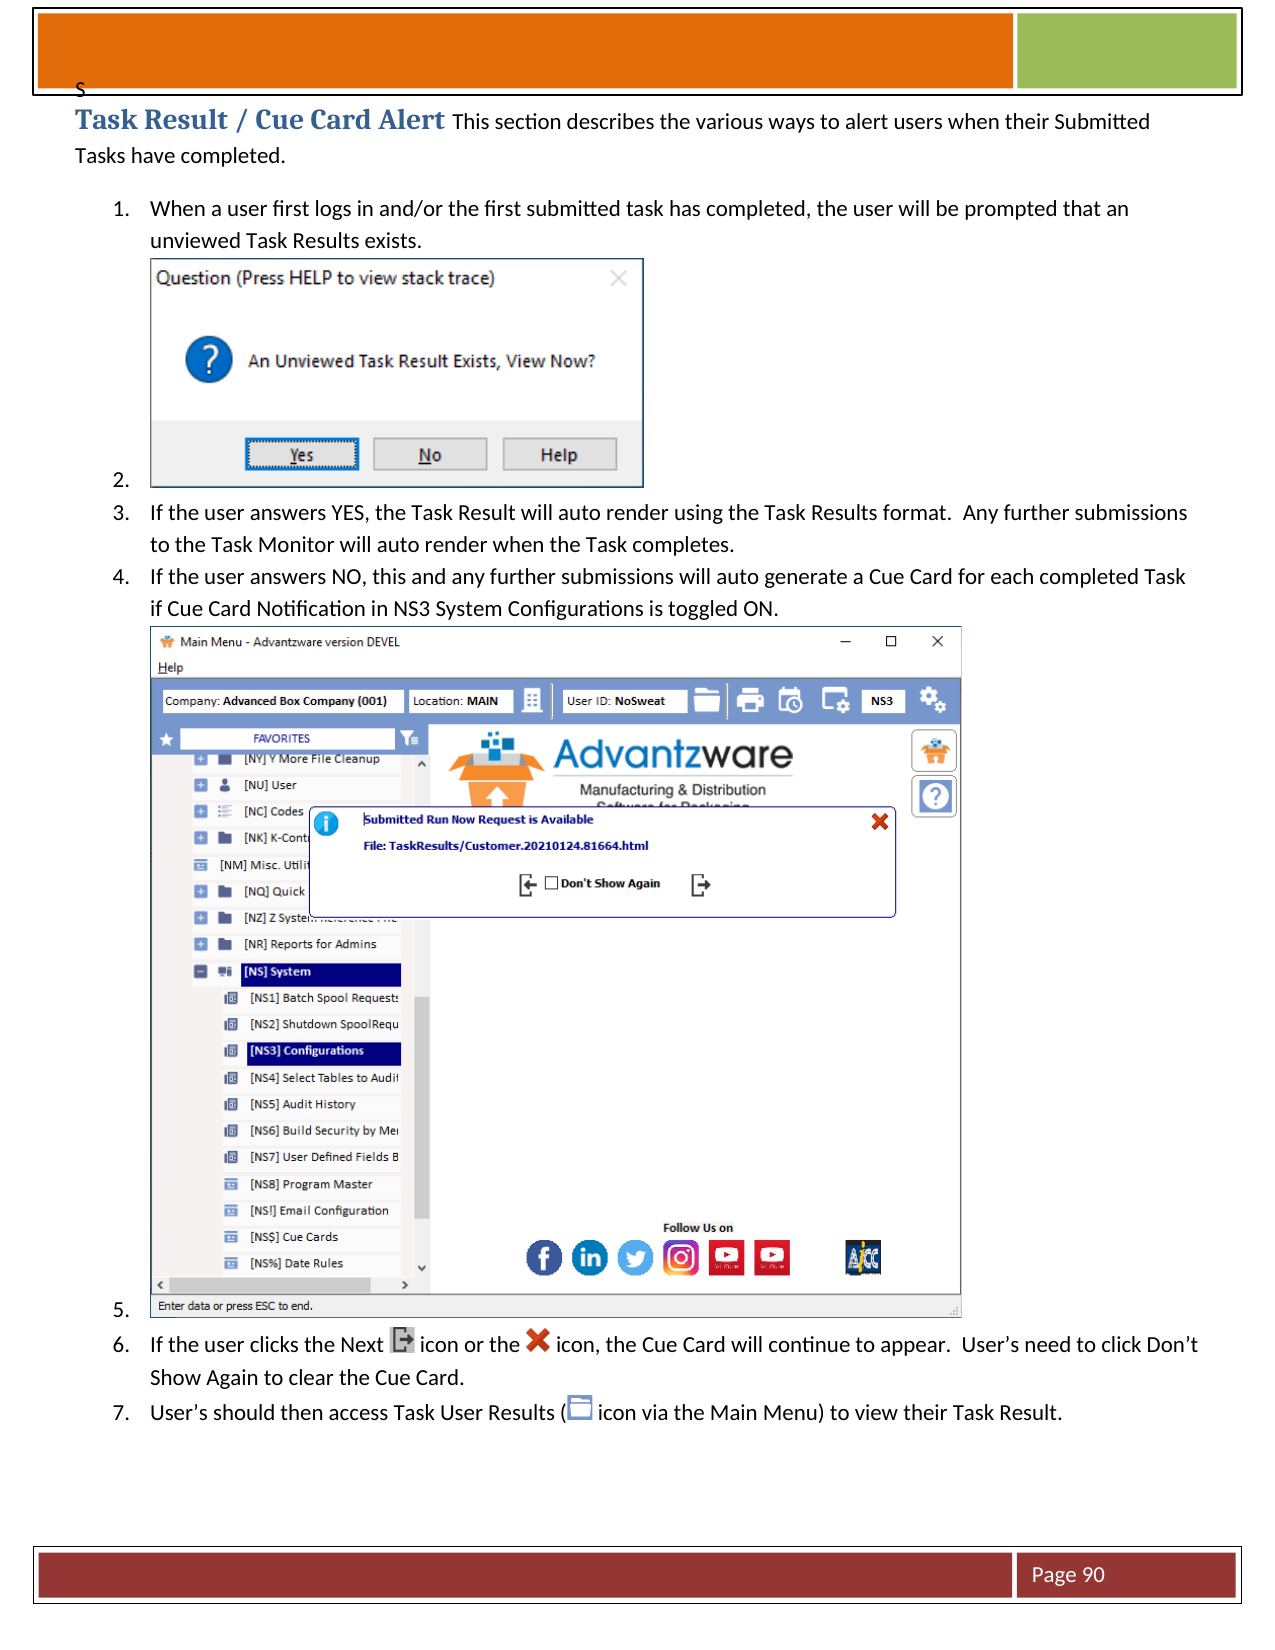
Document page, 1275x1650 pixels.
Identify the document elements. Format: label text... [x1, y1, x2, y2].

picture [567, 1395, 593, 1420]
picture [150, 258, 644, 488]
list If the user clicks the Next icon or the icon, the Cue Card will continue to appear. User’s need to click Don’t Show Again to clear the Cue Card. [112, 1328, 1200, 1391]
picture [389, 1327, 415, 1353]
list If the user answers YES, the Task Result will auto render using the Task Results format. Any further submissions to the Task Monitor will auto render when the Task completes. [112, 498, 1200, 558]
list If the user answers NO, this and any further submissions will auto generate a Cue Card for each completed Task if Cue Card Notification in NS3 System Configurations is toggled ON. [112, 562, 1200, 622]
picture [150, 626, 962, 1318]
text Task Result / Cue Card Alert This section describes the various ways to alert users when their Submitted Tasks have completed. [75, 103, 1200, 169]
picture [525, 1327, 551, 1353]
list User’s should then access Task User Results ( icon via the Main Menu) to view their Task Result. [112, 1395, 1200, 1426]
list When a user first logs in and/or the first submitted task has completed, the user will be prompted that an unviewed Task Results exists. [112, 194, 1200, 254]
